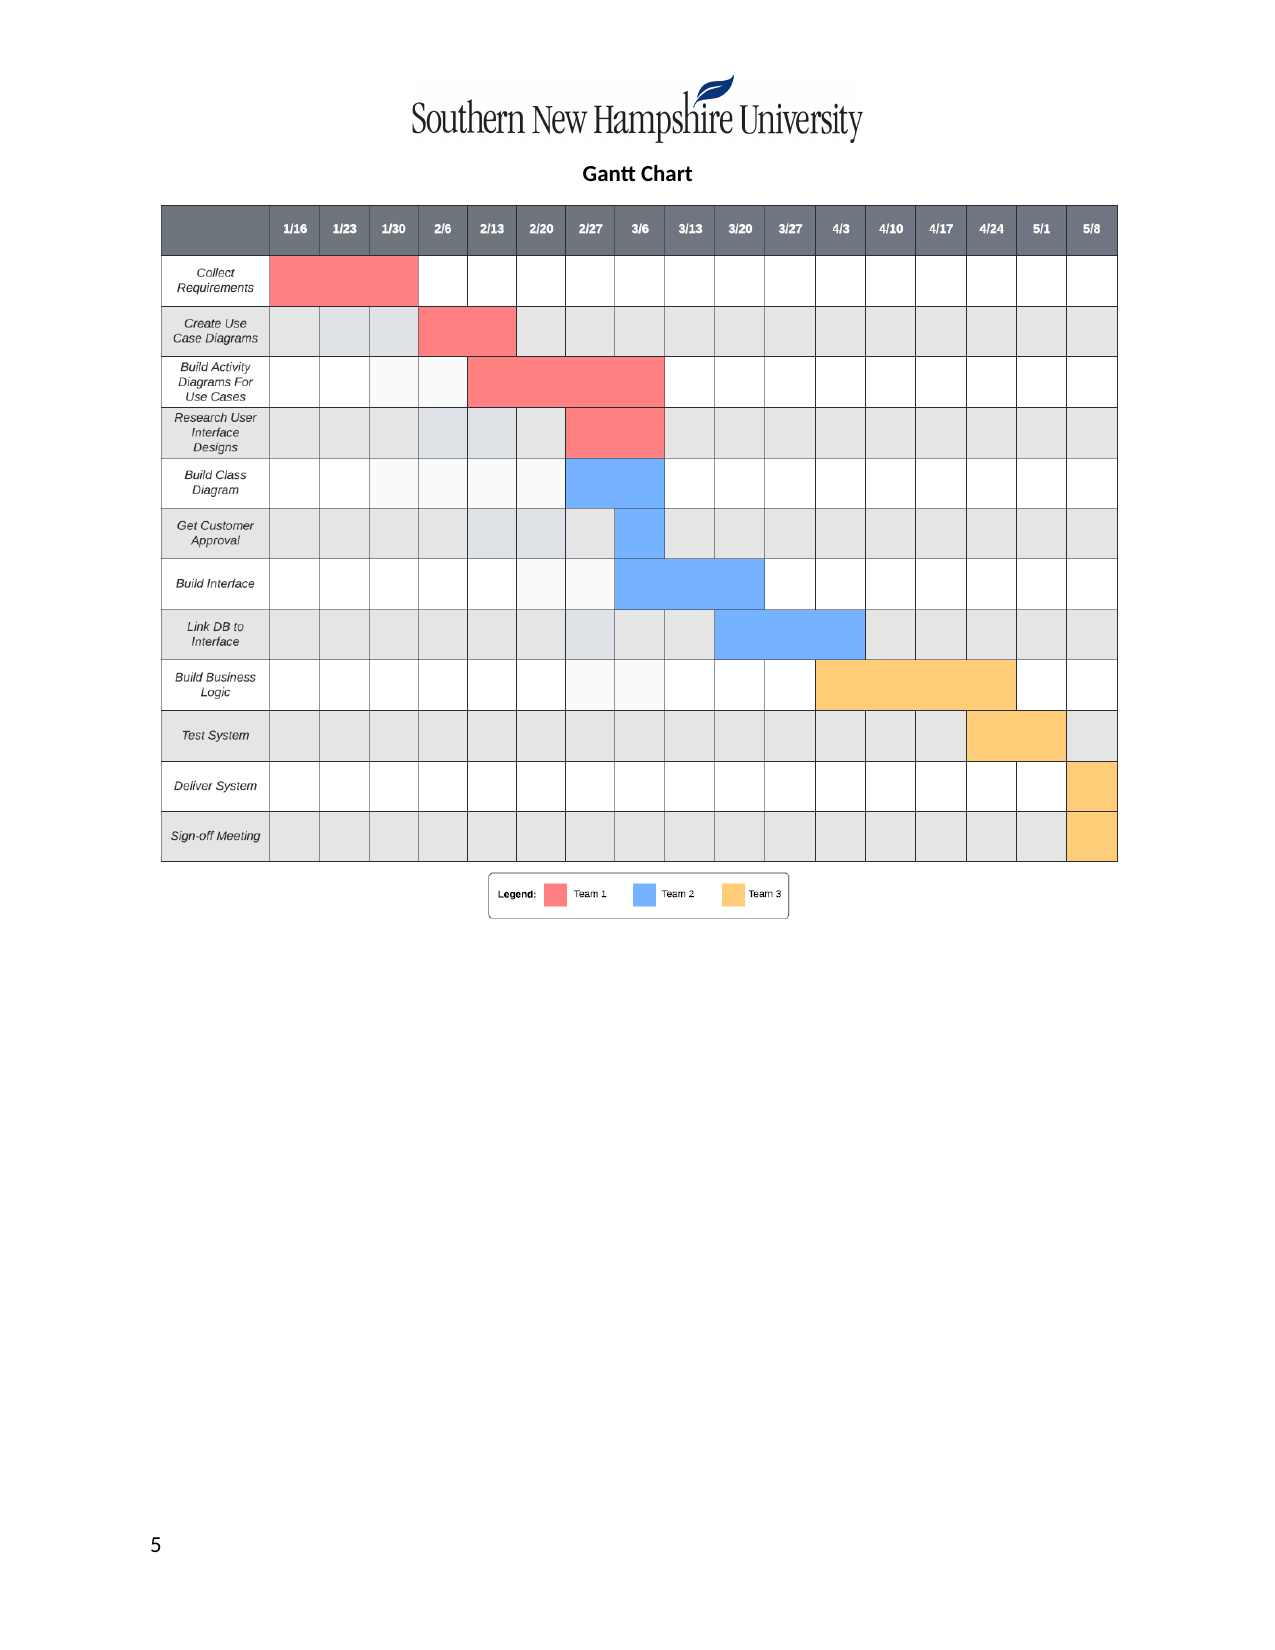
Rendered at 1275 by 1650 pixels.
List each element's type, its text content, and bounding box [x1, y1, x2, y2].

picture [150, 189, 1125, 926]
picture [412, 75, 863, 143]
subtitle Gantt Chart [150, 159, 1125, 187]
